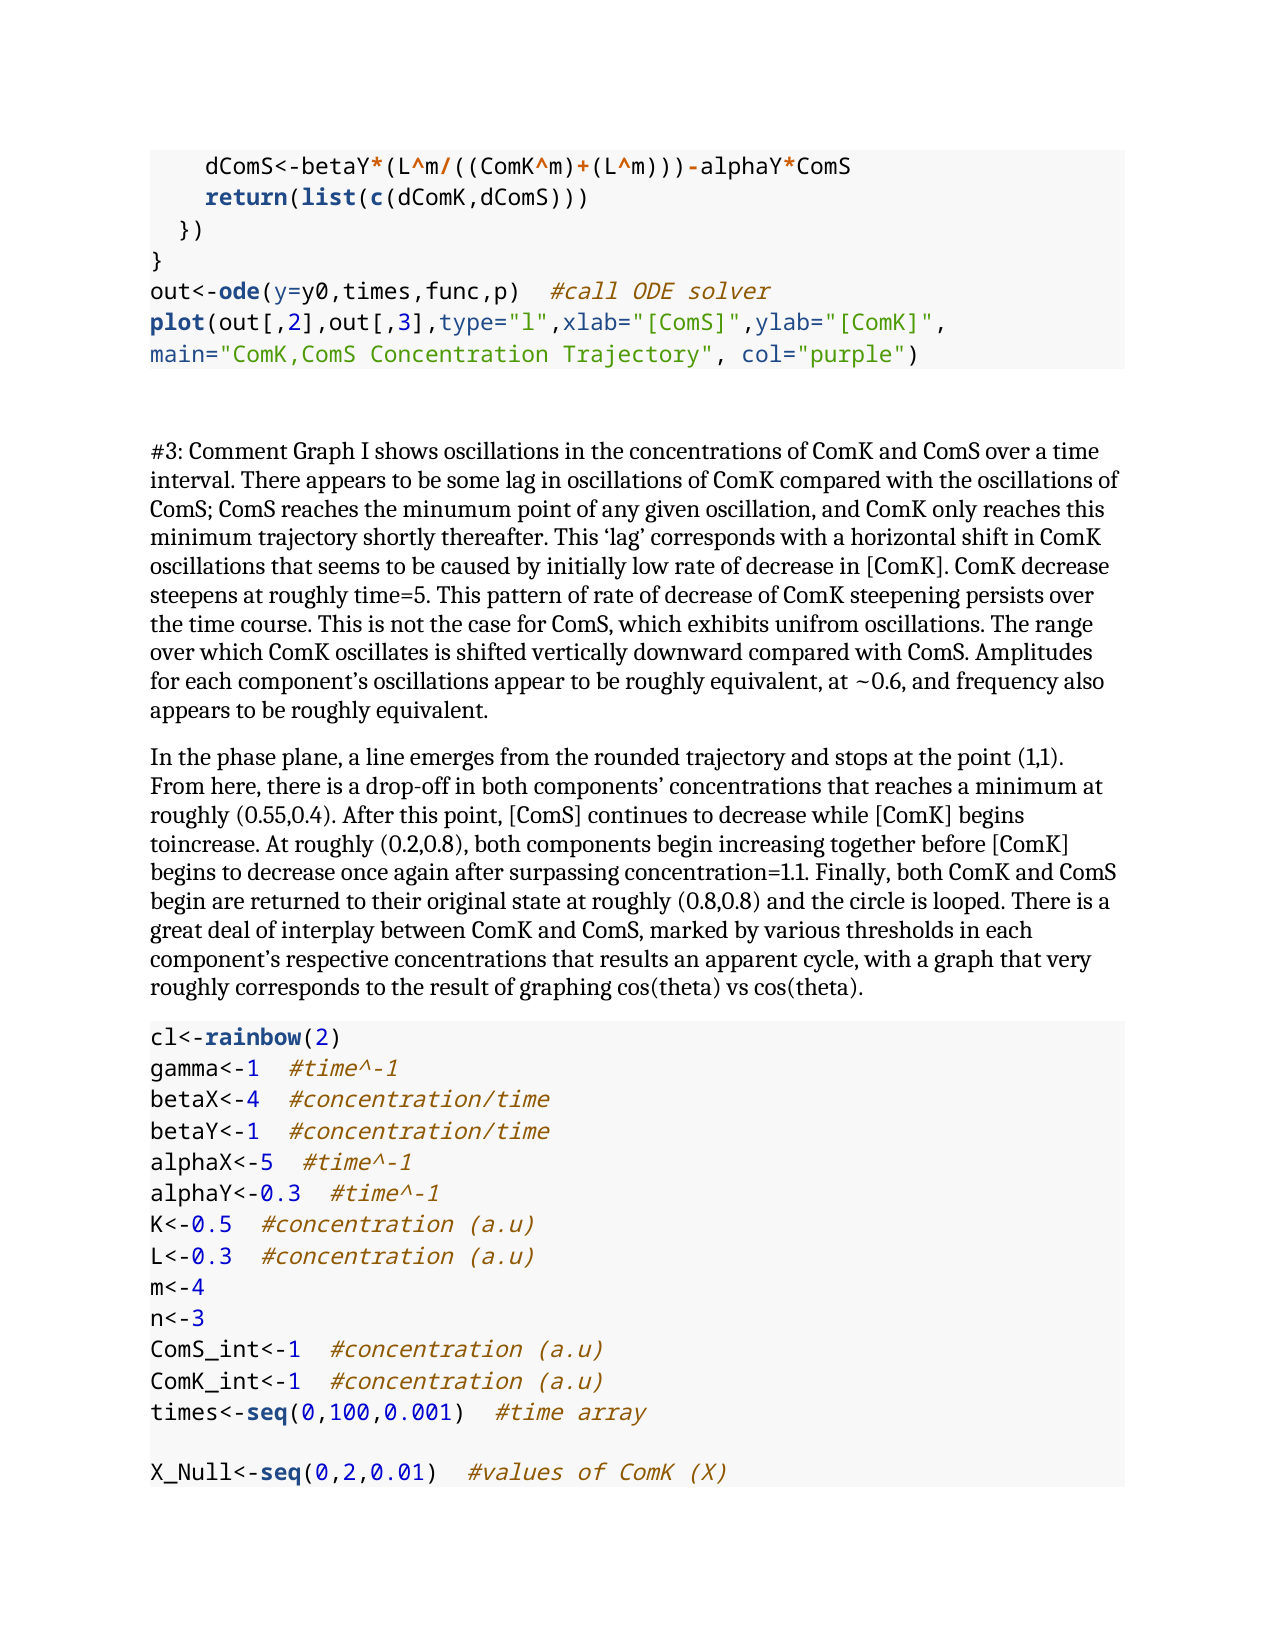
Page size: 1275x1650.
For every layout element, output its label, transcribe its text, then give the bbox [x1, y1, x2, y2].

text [150, 150, 1125, 369]
text #3: Comment Graph I shows oscillations in the concentrations of ComK and ComS over a time interval. There appears to be some lag in oscillations of ComK compared with the oscillations of ComS; ComS reaches the minumum point of any given oscillation, and ComK only reaches this minimum trajectory shortly thereafter. This ‘lag’ corresponds with a horizontal shift in ComK oscillations that seems to be caused by initially low rate of decrease in [ComK]. ComK decrease steepens at roughly time=5. This pattern of rate of decrease of ComK steepening persists over the time course. This is not the case for ComS, which exhibits unifrom oscillations. The range over which ComK oscillates is shifted vertically downward compared with ComS. Amplitudes for each component’s oscillations appear to be roughly equivalent, at ~0.6, and frequency also appears to be roughly equivalent. [150, 437, 1125, 724]
text In the phase plane, a line emerges from the rounded trajectory and stops at the point (1,1). From here, there is a drop-off in both components’ concentrations that reaches a minimum at roughly (0.55,0.4). After this point, [ComS] continues to decrease while [ComK] begins toincrease. At roughly (0.2,0.8), both components begin increasing together before [ComK] begins to decrease once again after surpassing concentration=1.1. Finally, both ComK and ComS begin are returned to their original state at roughly (0.8,0.8) and the circle is looped. There is a great deal of interplay between ComK and ComS, marked by various thresholds in each component’s respective concentrations that results an apparent cycle, with a graph that very roughly corresponds to the result of graphing cos(theta) vs cos(theta). [150, 743, 1125, 1002]
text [150, 1021, 1125, 1487]
